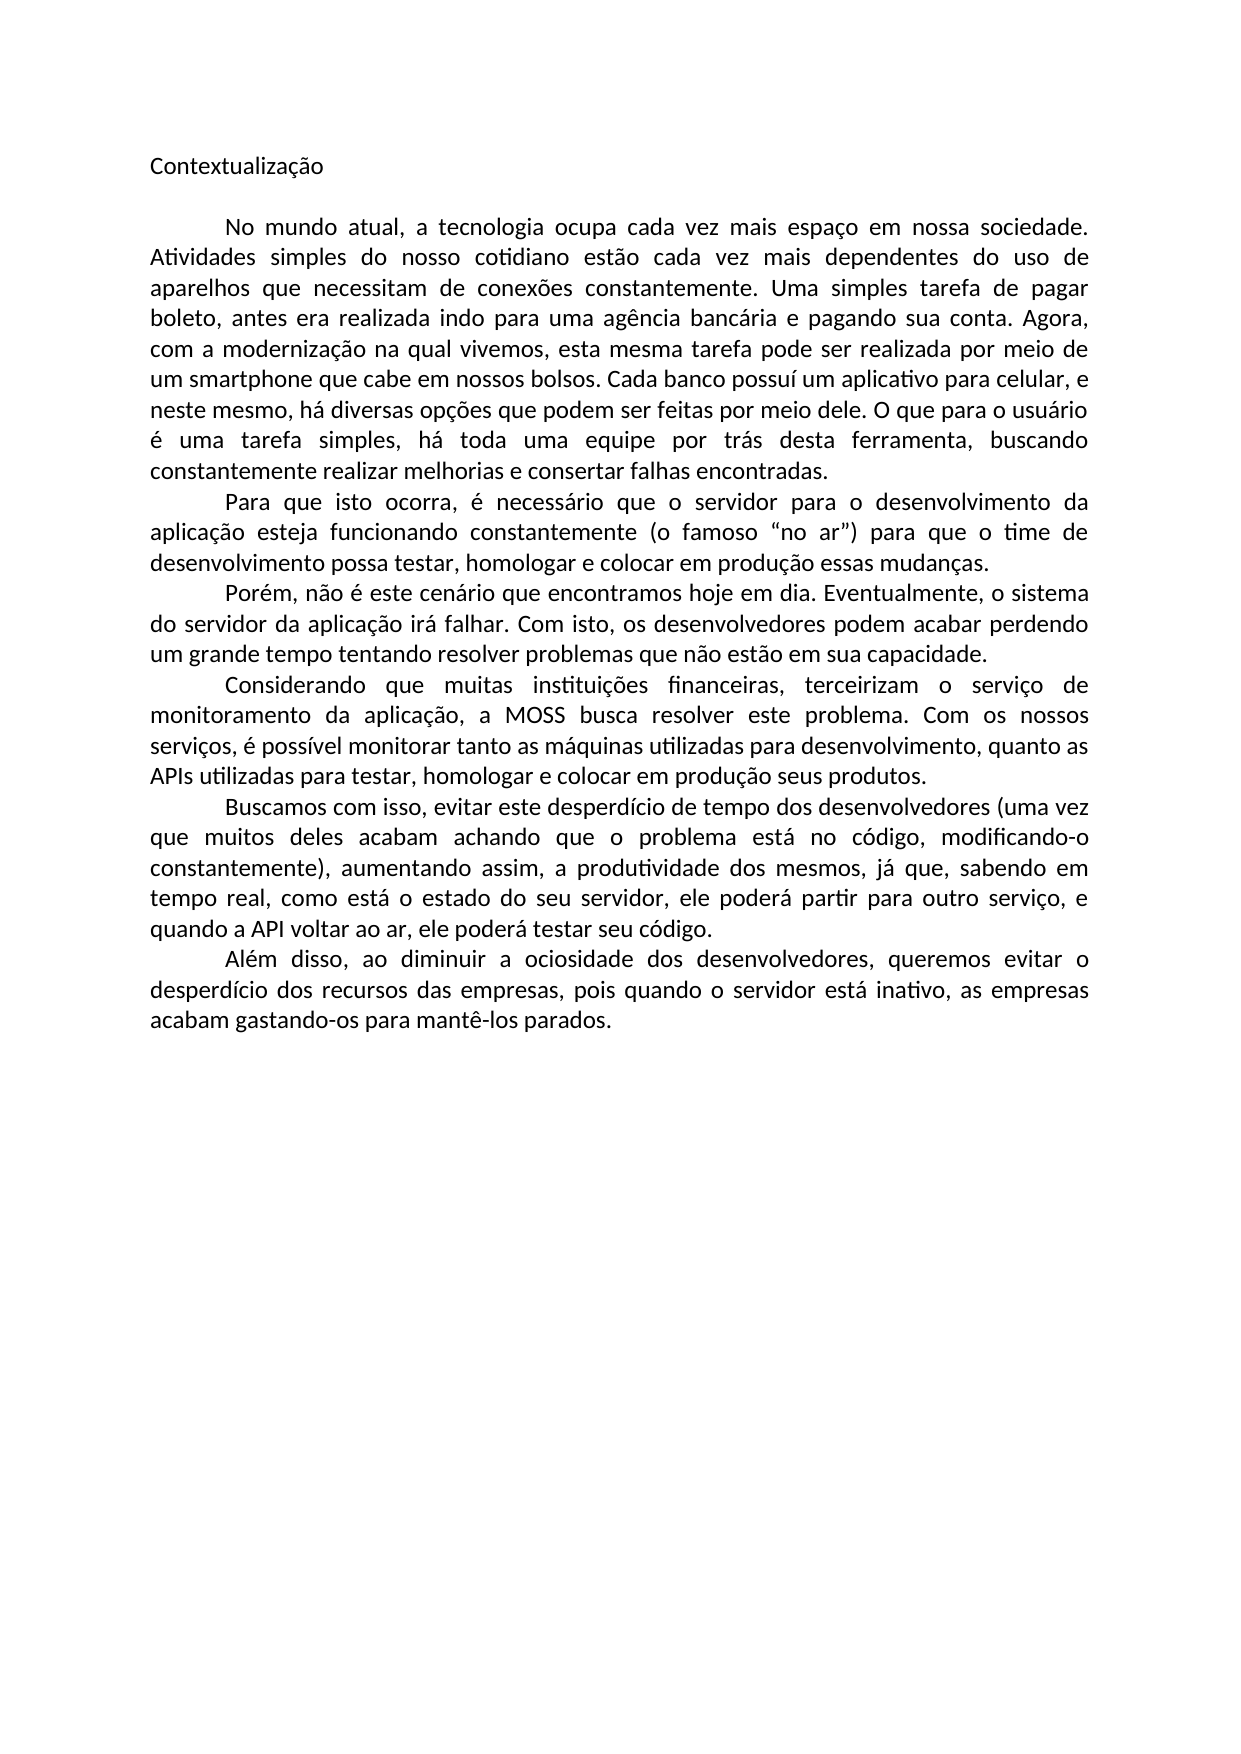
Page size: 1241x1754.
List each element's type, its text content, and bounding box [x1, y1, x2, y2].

text Para que isto ocorra, é necessário que o servidor para o desenvolvimento da aplicação esteja funcionando constantemente (o famoso “no ar”) para que o time de desenvolvimento possa testar, homologar e colocar em produção essas mudanças. [150, 486, 1090, 577]
text Buscamos com isso, evitar este desperdício de tempo dos desenvolvedores (uma vez que muitos deles acabam achando que o problema está no código, modificando-o constantemente), aumentando assim, a produtividade dos mesmos, já que, sabendo em tempo real, como está o estado do seu servidor, ele poderá partir para outro serviço, e quando a API voltar ao ar, ele poderá testar seu código. [150, 791, 1090, 943]
text Porém, não é este cenário que encontramos hoje em dia. Eventualmente, o sistema do servidor da aplicação irá falhar. Com isto, os desenvolvedores podem acabar perdendo um grande tempo tentando resolver problemas que não estão em sua capacidade. [150, 577, 1090, 669]
text Contextualização [150, 150, 1090, 181]
text Considerando que muitas instituições financeiras, terceirizam o serviço de monitoramento da aplicação, a MOSS busca resolver este problema. Com os nossos serviços, é possível monitorar tanto as máquinas utilizadas para desenvolvimento, quanto as APIs utilizadas para testar, homologar e colocar em produção seus produtos. [150, 669, 1090, 791]
text Além disso, ao diminuir a ociosidade dos desenvolvedores, queremos evitar o desperdício dos recursos das empresas, pois quando o servidor está inativo, as empresas acabam gastando-os para mantê-los parados. [150, 943, 1090, 1035]
text No mundo atual, a tecnologia ocupa cada vez mais espaço em nossa sociedade. Atividades simples do nosso cotidiano estão cada vez mais dependentes do uso de aparelhos que necessitam de conexões constantemente. Uma simples tarefa de pagar boleto, antes era realizada indo para uma agência bancária e pagando sua conta. Agora, com a modernização na qual vivemos, esta mesma tarefa pode ser realizada por meio de um smartphone que cabe em nossos bolsos. Cada banco possuí um aplicativo para celular, e neste mesmo, há diversas opções que podem ser feitas por meio dele. O que para o usuário é uma tarefa simples, há toda uma equipe por trás desta ferramenta, buscando constantemente realizar melhorias e consertar falhas encontradas. [150, 211, 1090, 486]
